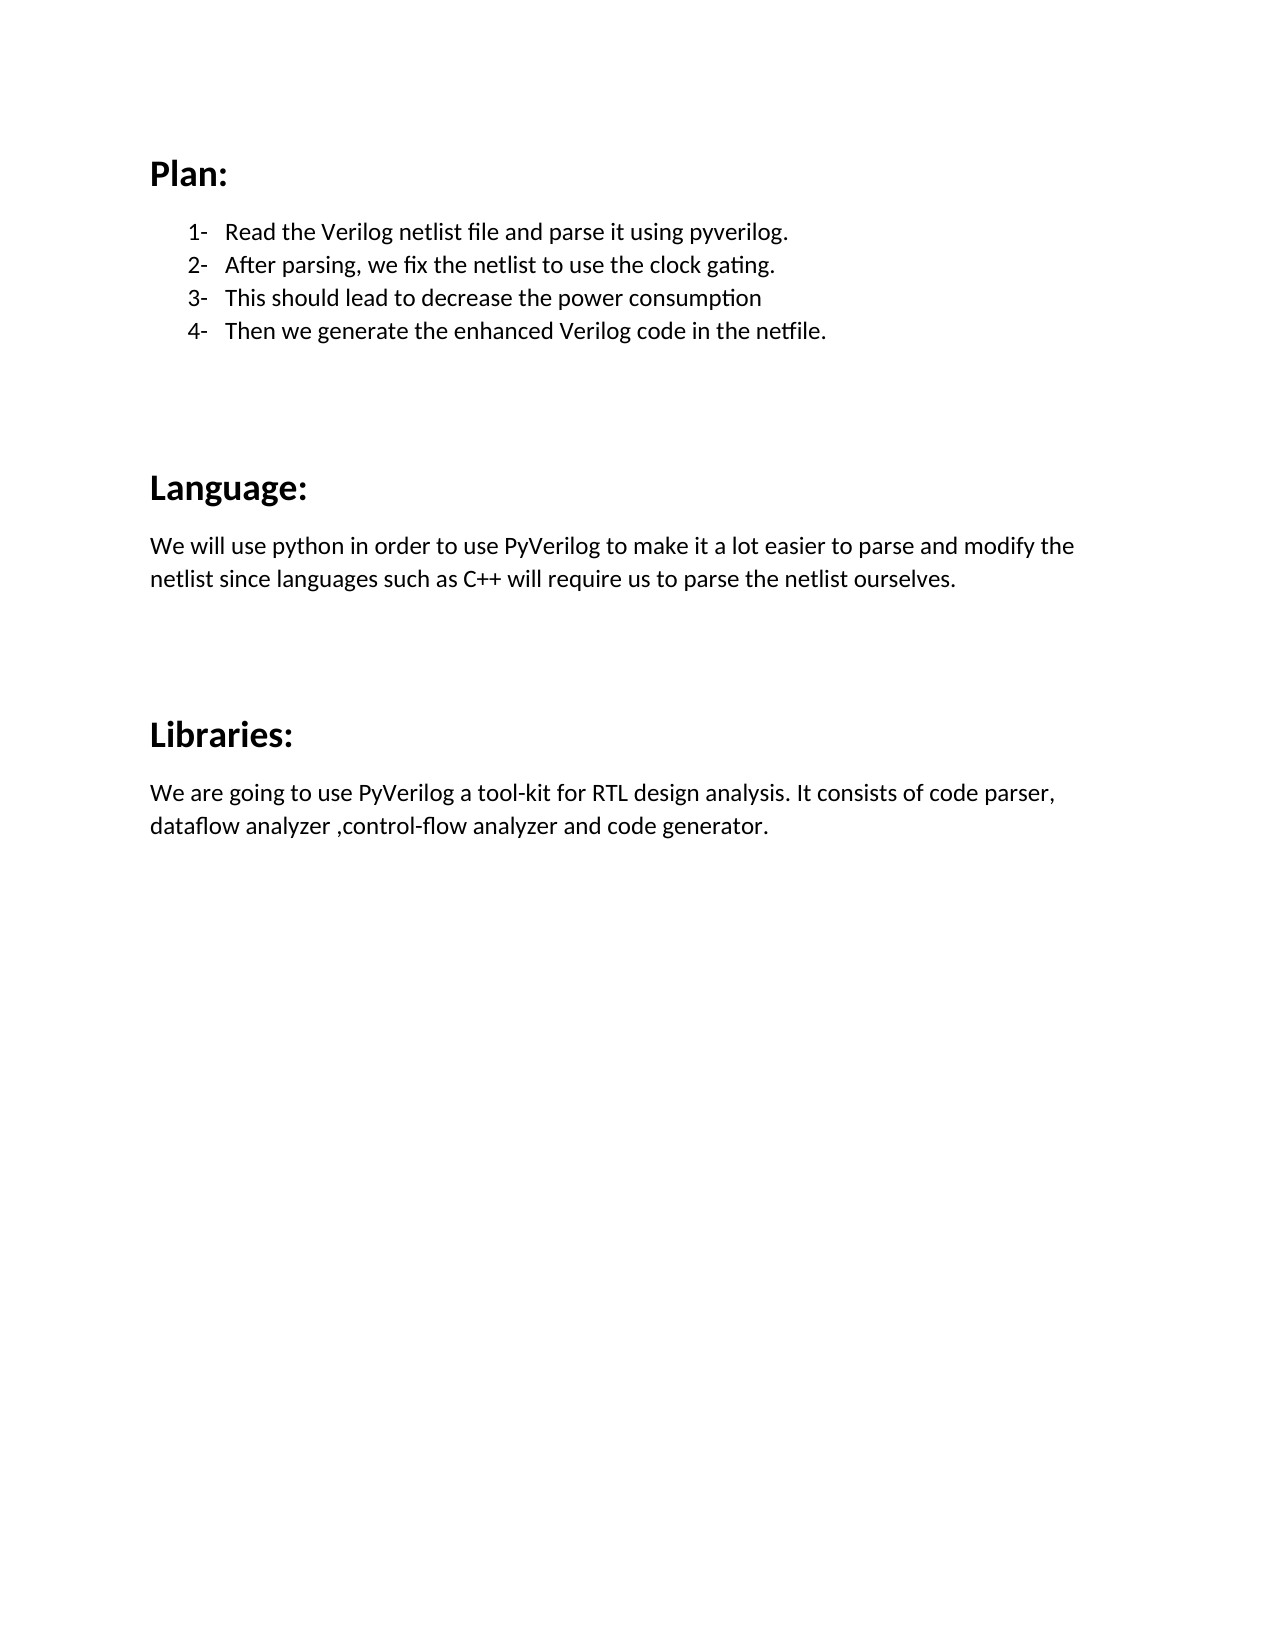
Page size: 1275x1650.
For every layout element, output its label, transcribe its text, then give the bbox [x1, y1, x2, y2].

text We will use python in order to use PyVerilog to make it a lot easier to parse and modify the netlist since languages such as C++ will require us to parse the netlist ourselves. [150, 530, 1125, 593]
text We are going to use PyVerilog a tool-kit for RTL design analysis. It consists of code parser, dataflow analyzer ,control-flow analyzer and code generator. [150, 778, 1125, 841]
text Libraries: [150, 711, 1125, 757]
list Read the Verilog netlist file and parse it using pyverilog. [187, 216, 1125, 247]
list After parsing, we fix the netlist to use the clock gating. [187, 249, 1125, 279]
list Then we generate the enhanced Verilog code in the netfile. [187, 315, 1125, 345]
list This should lead to decrease the power consumption [187, 282, 1125, 312]
text Language: [150, 464, 1125, 509]
text Plan: [150, 150, 1125, 196]
